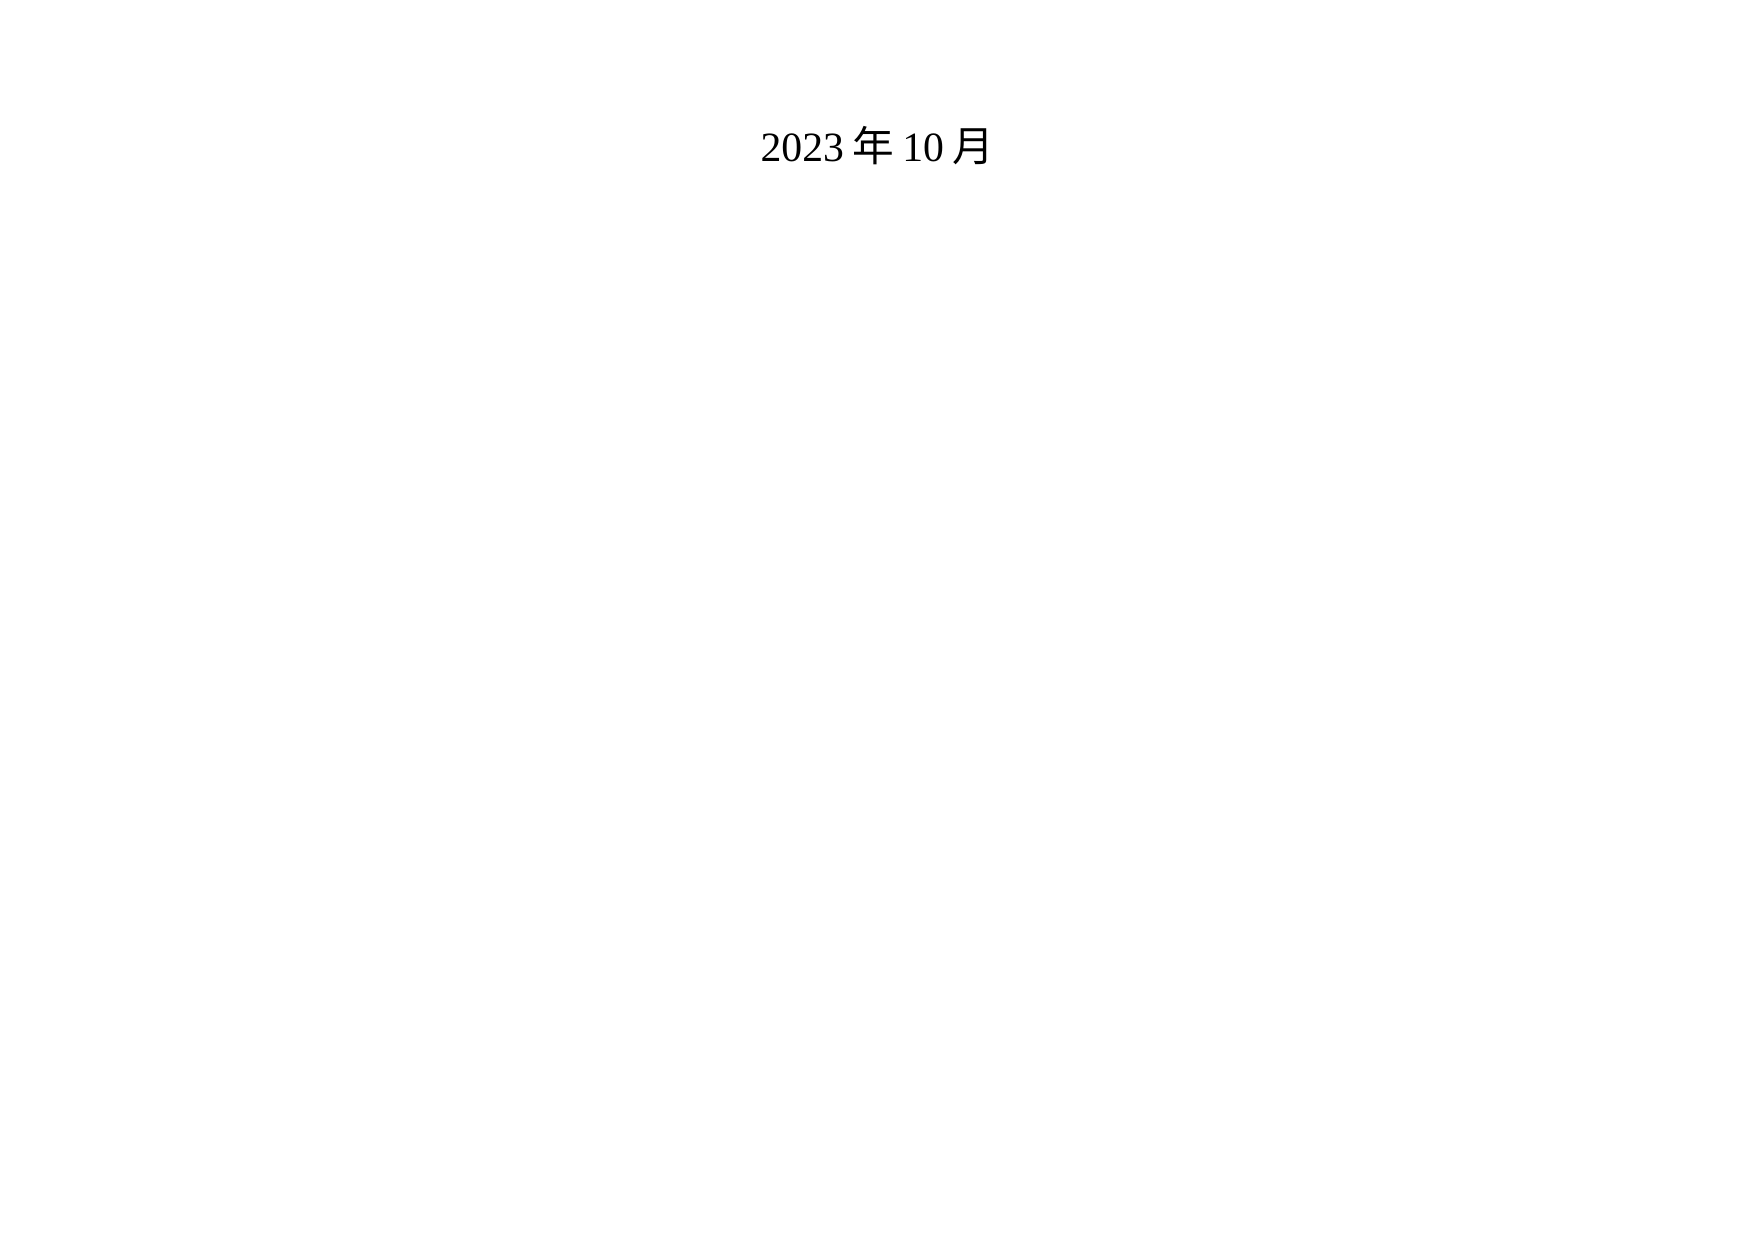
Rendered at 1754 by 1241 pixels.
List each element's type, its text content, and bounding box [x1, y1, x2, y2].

text 2023年10月 [150, 113, 1604, 173]
